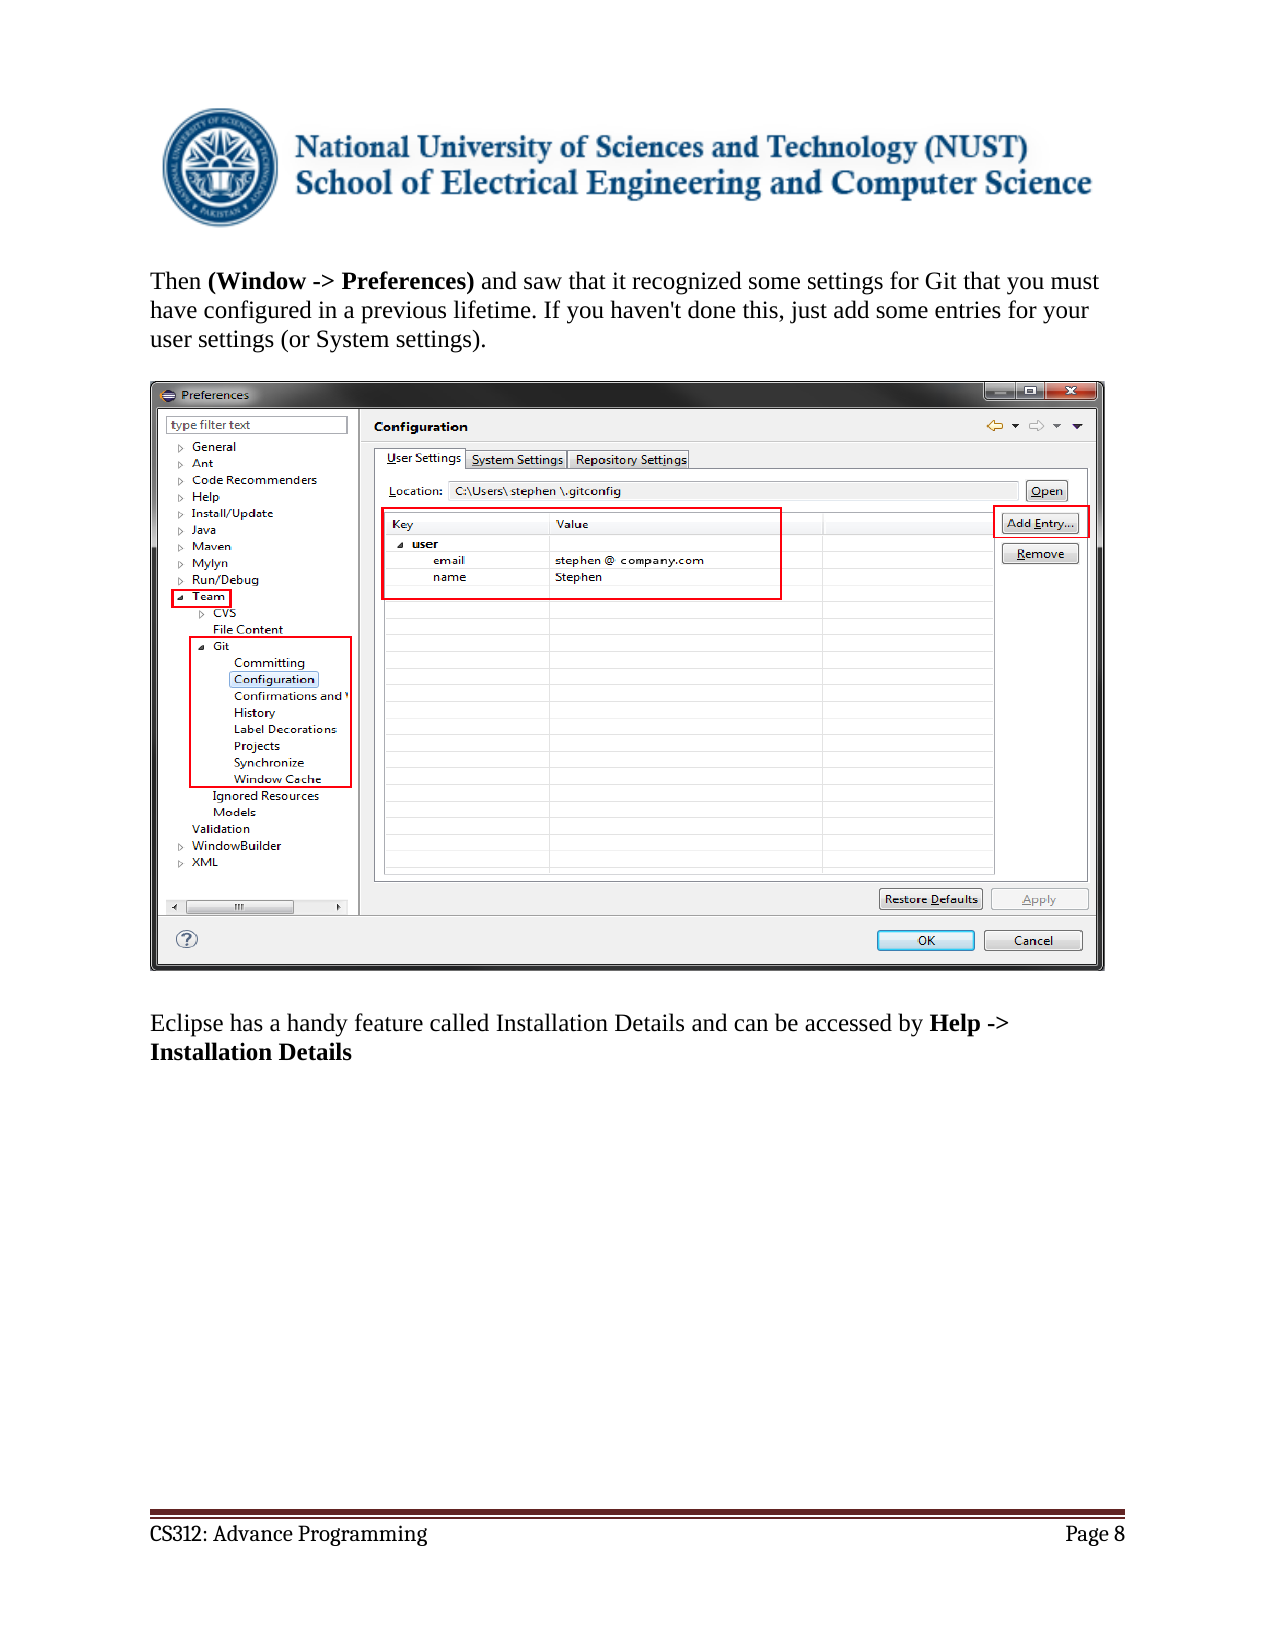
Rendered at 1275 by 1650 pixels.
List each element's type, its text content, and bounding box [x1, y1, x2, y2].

text Eclipse has a handy feature called Installation Details and can be accessed by Help -> Installation Details [352, 1008, 1125, 1066]
text Then (Window -> Preferences) and saw that it recognized some settings for Git that you must have configured in a previous lifetime. If you haven't done this, just add some entries for your user settings (or System settings). [487, 266, 1125, 352]
picture [150, 381, 1105, 971]
picture [150, 103, 1105, 238]
